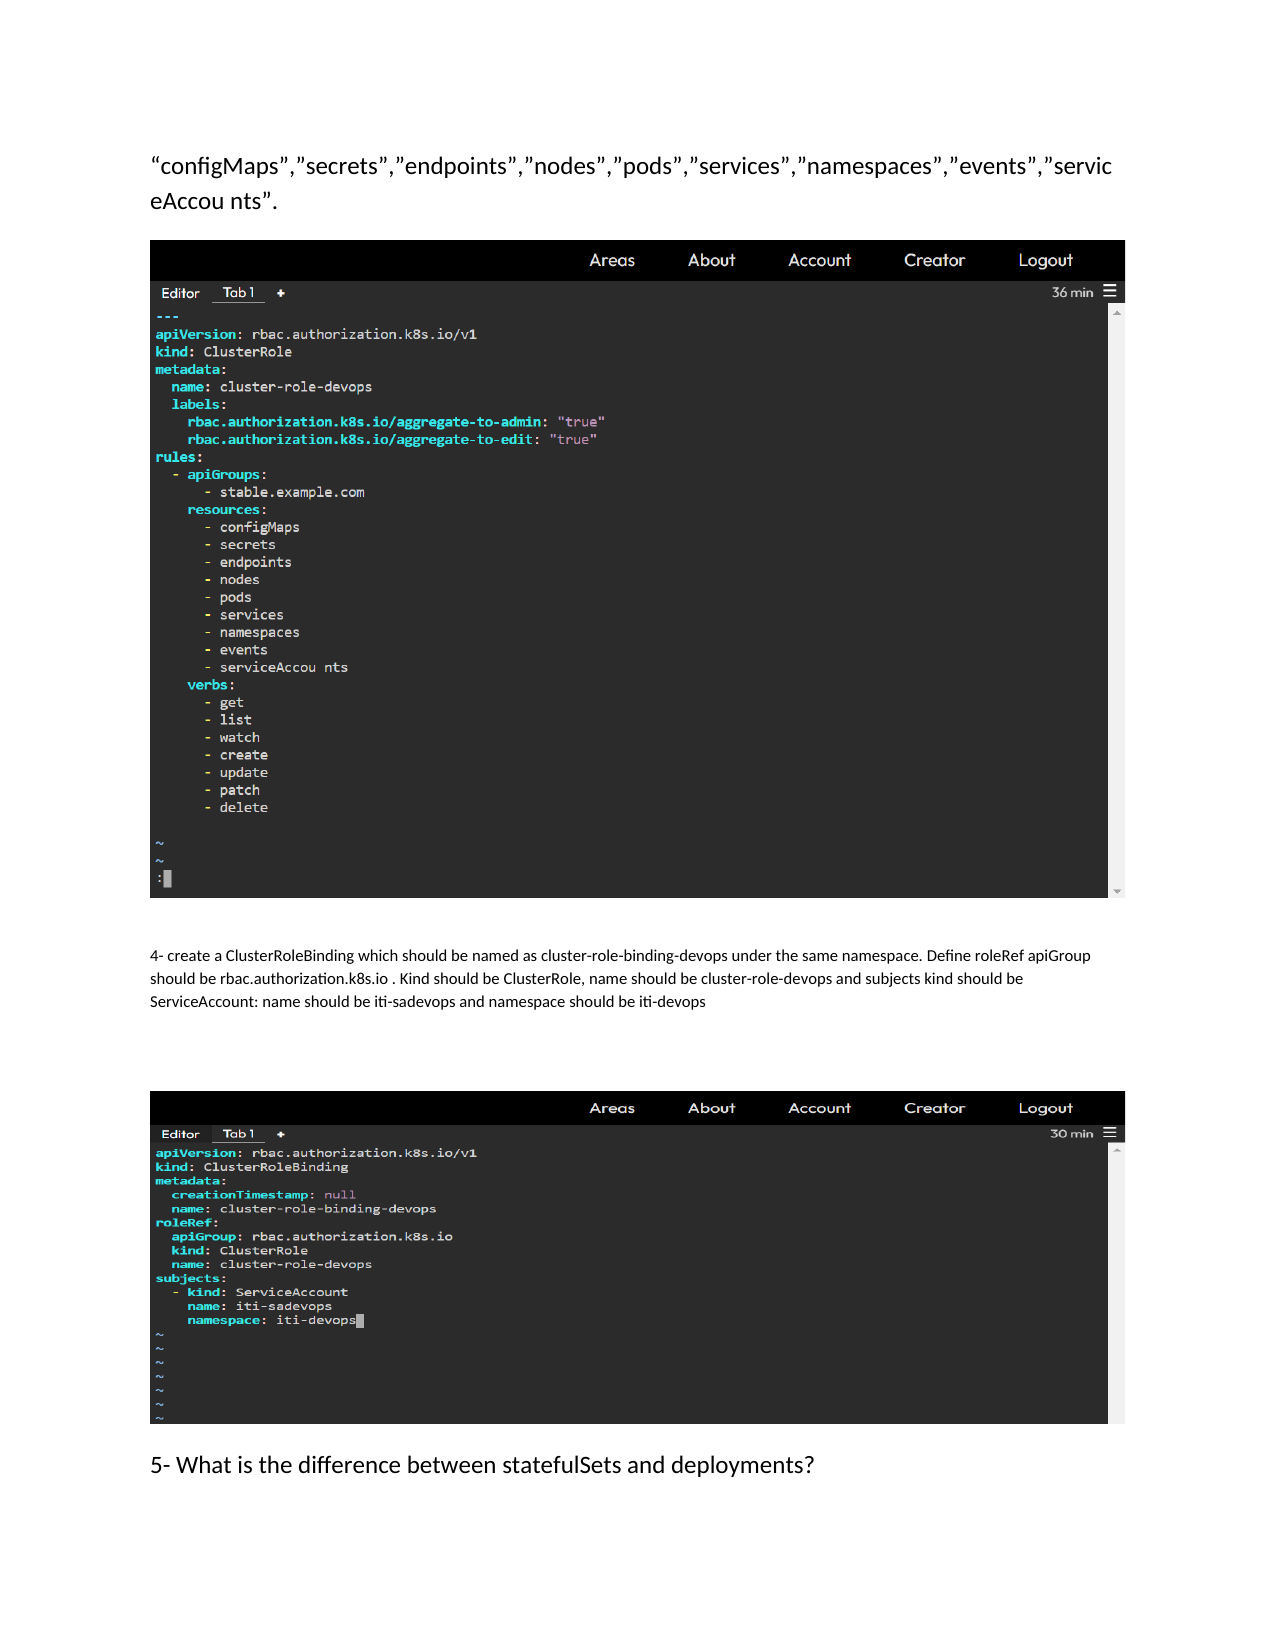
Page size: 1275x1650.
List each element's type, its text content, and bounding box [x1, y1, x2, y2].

text 4- create a ClusterRoleBinding which should be named as cluster-role-binding-devops under the same namespace. Define roleRef apiGroup should be rbac.authorization.k8s.io . Kind should be ClusterRole, name should be cluster-role-devops and subjects kind should be ServiceAccount: name should be iti-sadevops and namespace should be iti-devops [150, 945, 1125, 1012]
text 5- What is the difference between statefulSets and deployments? [150, 1449, 1125, 1479]
picture [150, 1091, 1125, 1424]
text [150, 150, 1125, 216]
picture [150, 240, 1125, 898]
